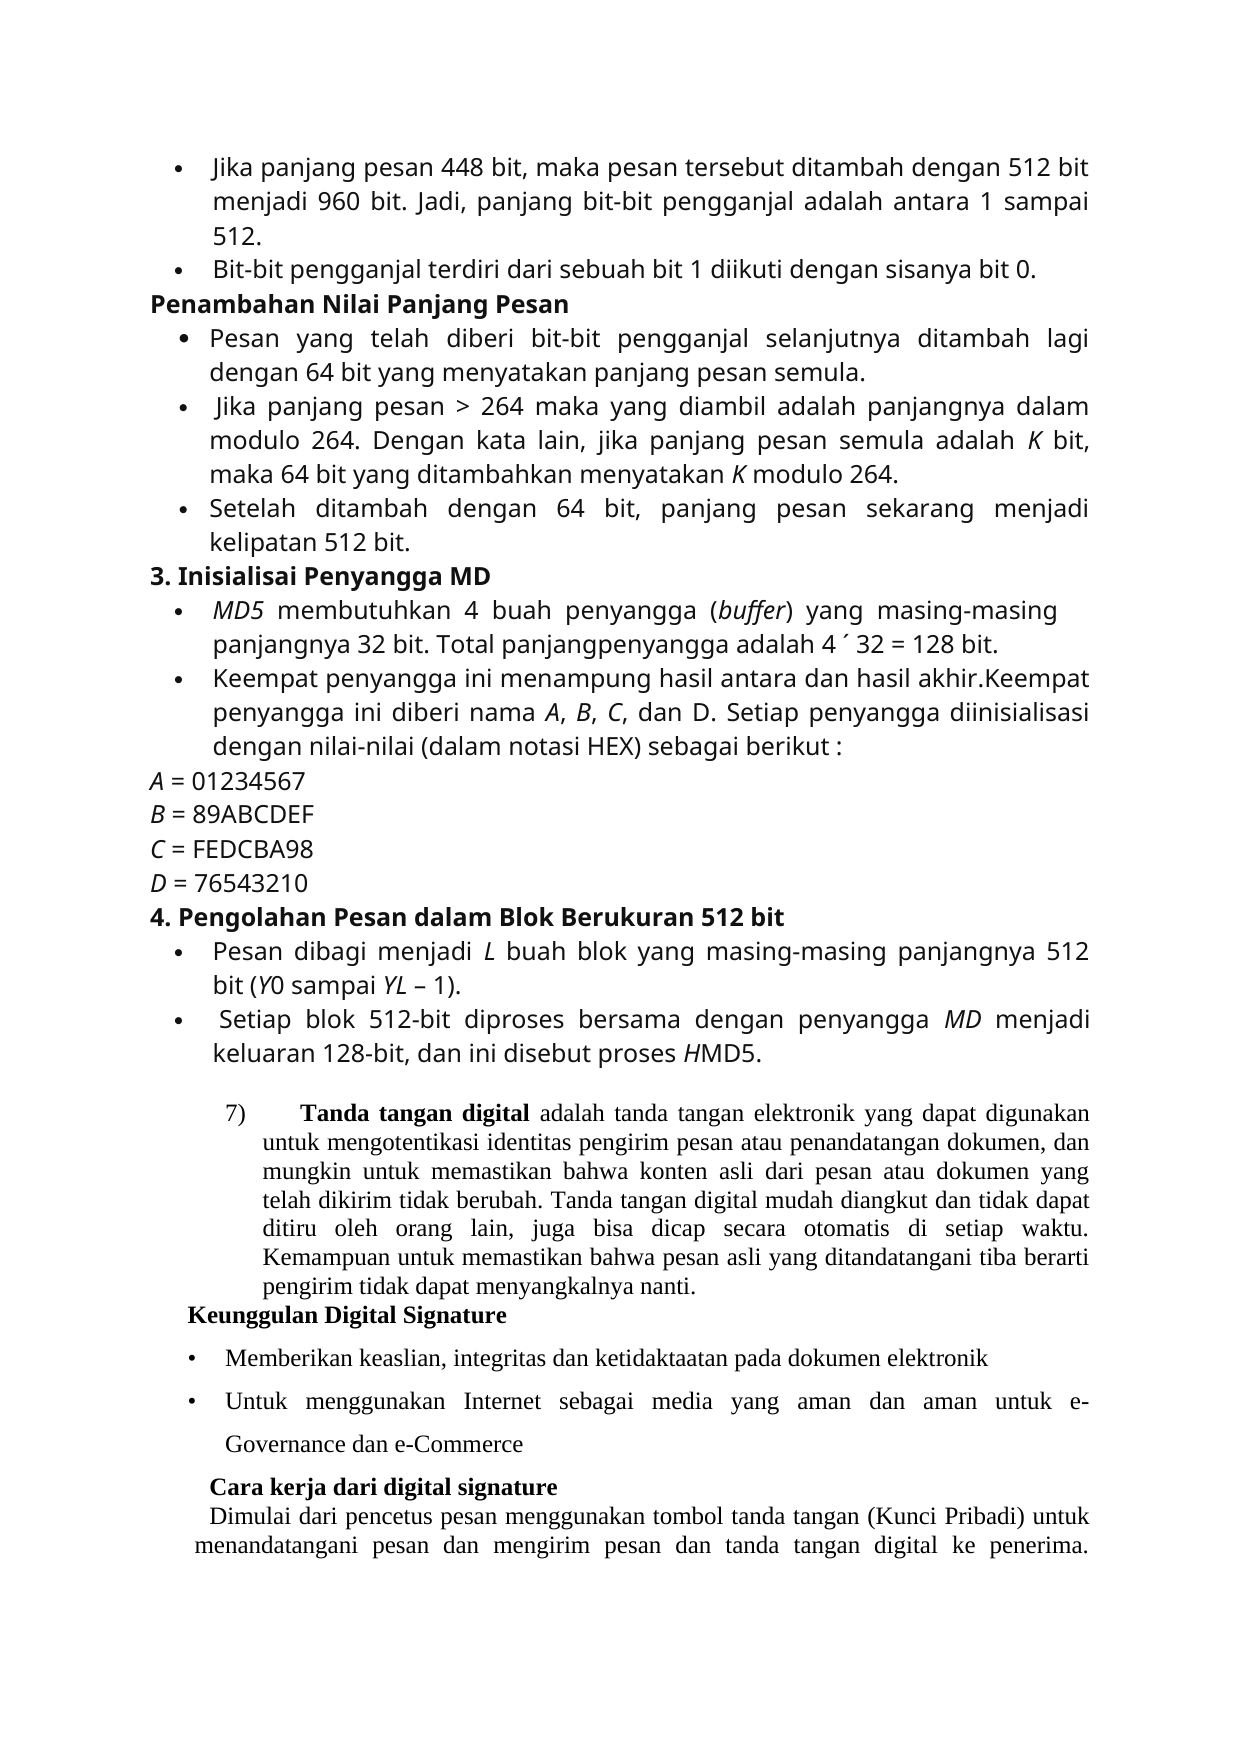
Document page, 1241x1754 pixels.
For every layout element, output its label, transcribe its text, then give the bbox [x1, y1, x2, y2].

list Jika panjang pesan > 264 maka yang diambil adalah panjangnya dalam modulo 264. Dengan kata lain, jika panjang pesan semula adalah K bit, maka 64 bit yang ditambahkan menyatakan K modulo 264. [179, 388, 1090, 491]
list Setelah ditambah dengan 64 bit, panjang pesan sekarang menjadi kelipatan 512 bit. [179, 491, 1090, 559]
list Bit-bit pengganjal terdiri dari sebuah bit 1 diikuti dengan sisanya bit 0. [175, 252, 1090, 286]
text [194, 1501, 1090, 1558]
text 3. Inisialisai Penyangga MD [150, 559, 1090, 593]
list Memberikan keaslian, integritas dan ketidaktaatan pada dokumen elektronik [187, 1343, 1090, 1372]
text C = FEDCBA98 [150, 831, 1090, 865]
text B = 89ABCDEF [150, 797, 1090, 831]
text D = 76543210 [150, 865, 1090, 899]
text A = 01234567 [150, 763, 1090, 797]
text Cara kerja dari digital signature [194, 1472, 1090, 1501]
text Penambahan Nilai Panjang Pesan [150, 286, 1090, 320]
list Keempat penyangga ini menampung hasil antara dan hasil akhir.Keempat penyangga ini diberi nama A, B, C, dan D. Setiap penyangga diinisialisasi dengan nilai-nilai (dalam notasi HEX) sebagai berikut : [175, 661, 1090, 763]
text 4. Pengolahan Pesan dalam Blok Berukuran 512 bit [150, 899, 1090, 933]
list Pesan yang telah diberi bit-bit pengganjal selanjutnya ditambah lagi dengan 64 bit yang menyatakan panjang pesan semula. [179, 320, 1090, 388]
list Untuk menggunakan Internet sebagai media yang aman dan aman untuk e-Governance dan e-Commerce [187, 1386, 1090, 1458]
list Setiap blok 512-bit diproses bersama dengan penyangga MD menjadi keluaran 128-bit, dan ini disebut proses HMD5. [175, 1002, 1090, 1070]
list MD5 membutuhkan 4 buah penyangga (buffer) yang masing-masing panjangnya 32 bit. Total panjangpenyangga adalah 4 ´ 32 = 128 bit. [175, 593, 1090, 661]
list Pesan dibagi menjadi L buah blok yang masing-masing panjangnya 512 bit (Y0 sampai YL – 1). [175, 933, 1090, 1002]
list Tanda tangan digital adalah tanda tangan elektronik yang dapat digunakan untuk mengotentikasi identitas pengirim pesan atau penandatangan dokumen, dan mungkin untuk memastikan bahwa konten asli dari pesan atau dokumen yang telah dikirim tidak berubah. Tanda tangan digital mudah diangkut dan tidak dapat ditiru oleh orang lain, juga bisa dicap secara otomatis di setiap waktu. Kemampuan untuk memastikan bahwa pesan asli yang ditandatangani tiba berarti pengirim tidak dapat menyangkalnya nanti. [225, 1098, 1090, 1300]
list Jika panjang pesan 448 bit, maka pesan tersebut ditambah dengan 512 bit menjadi 960 bit. Jadi, panjang bit-bit pengganjal adalah antara 1 sampai 512. [175, 150, 1090, 252]
text Keunggulan Digital Signature [150, 1300, 1090, 1328]
